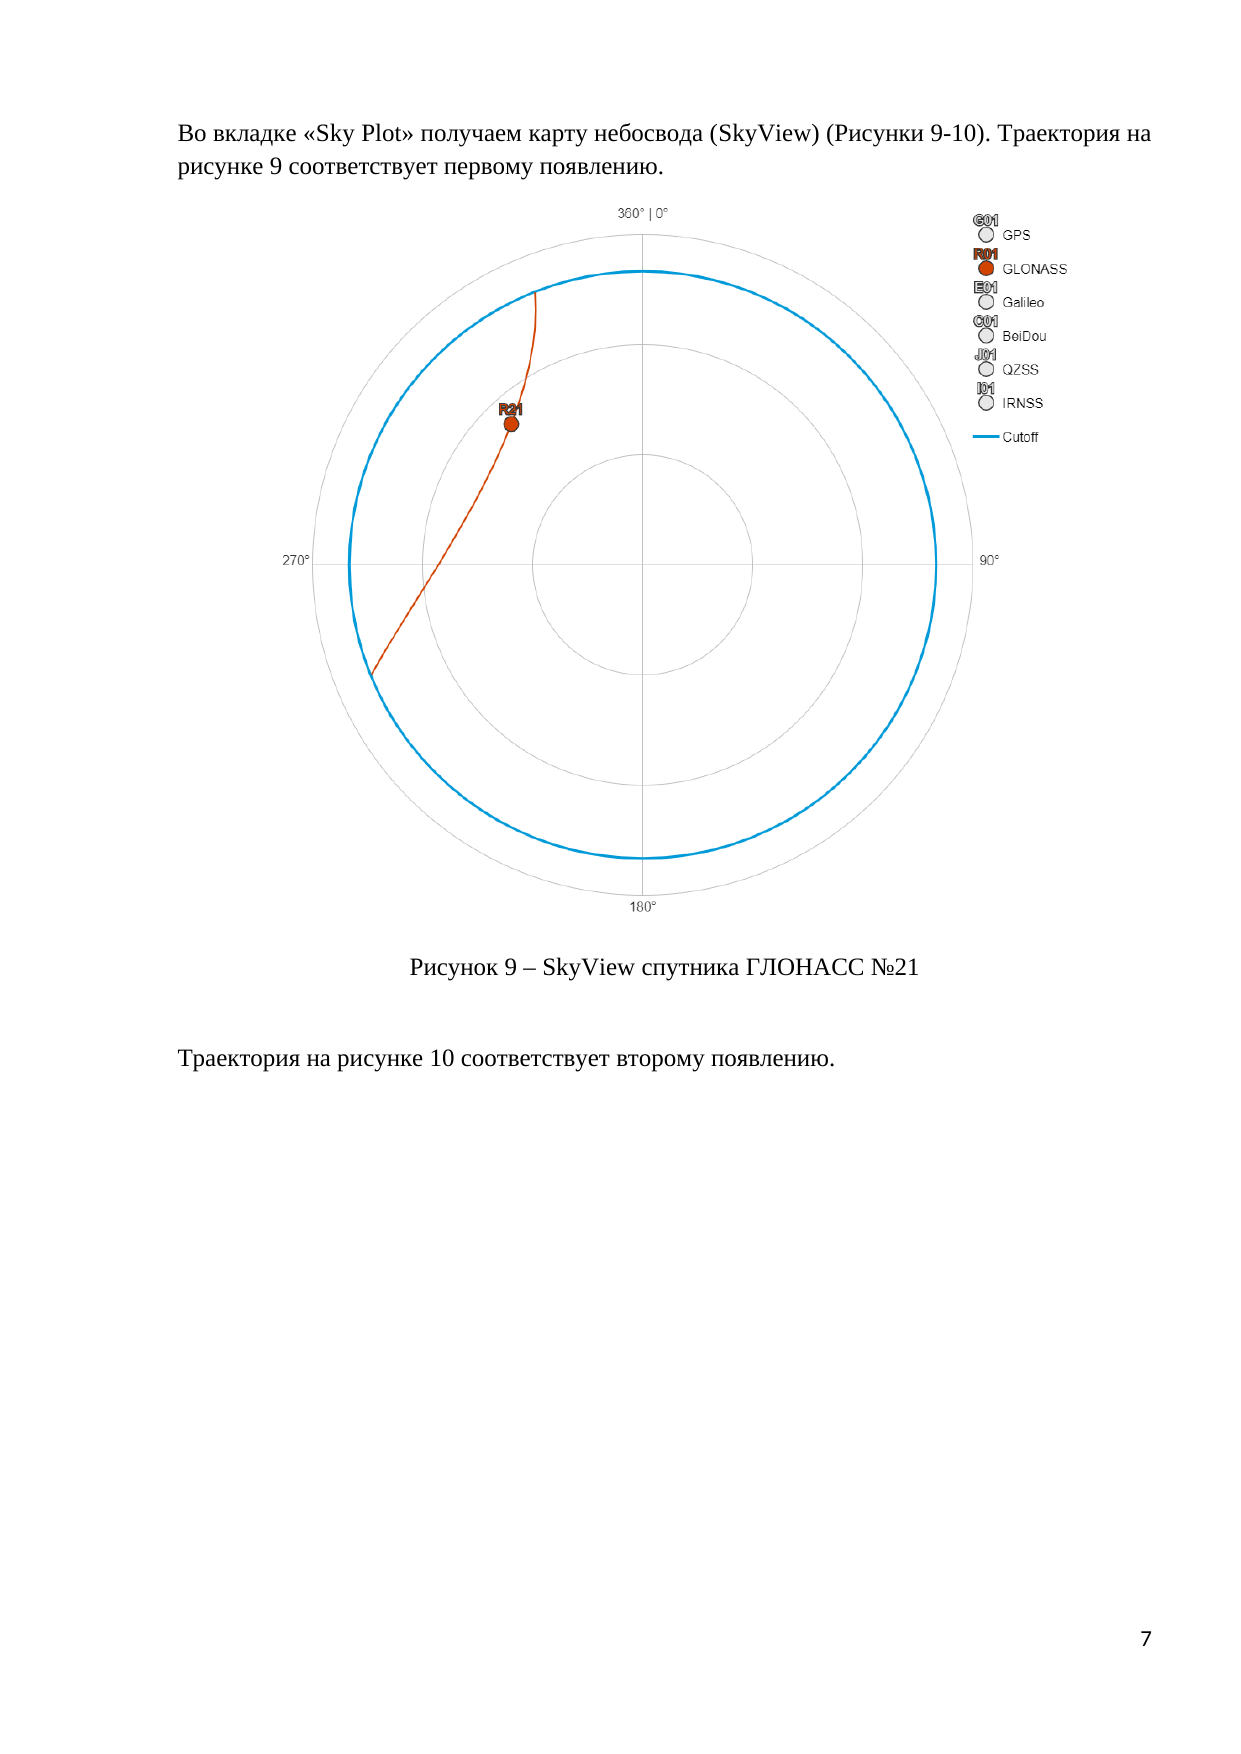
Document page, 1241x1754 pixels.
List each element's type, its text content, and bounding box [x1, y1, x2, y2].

text Траектория на рисунке 10 соответствует второму появлению. [177, 1043, 1152, 1072]
text Рисунок 9 – SkyView спутника ГЛОНАСС №21 [177, 952, 1152, 981]
text Во вкладке «Sky Plot» получаем карту небосвода (SkyView) (Рисунки 9-10). Траектория на рисунке 9 соответствует первому появлению. [177, 118, 1152, 180]
picture [204, 196, 1125, 936]
